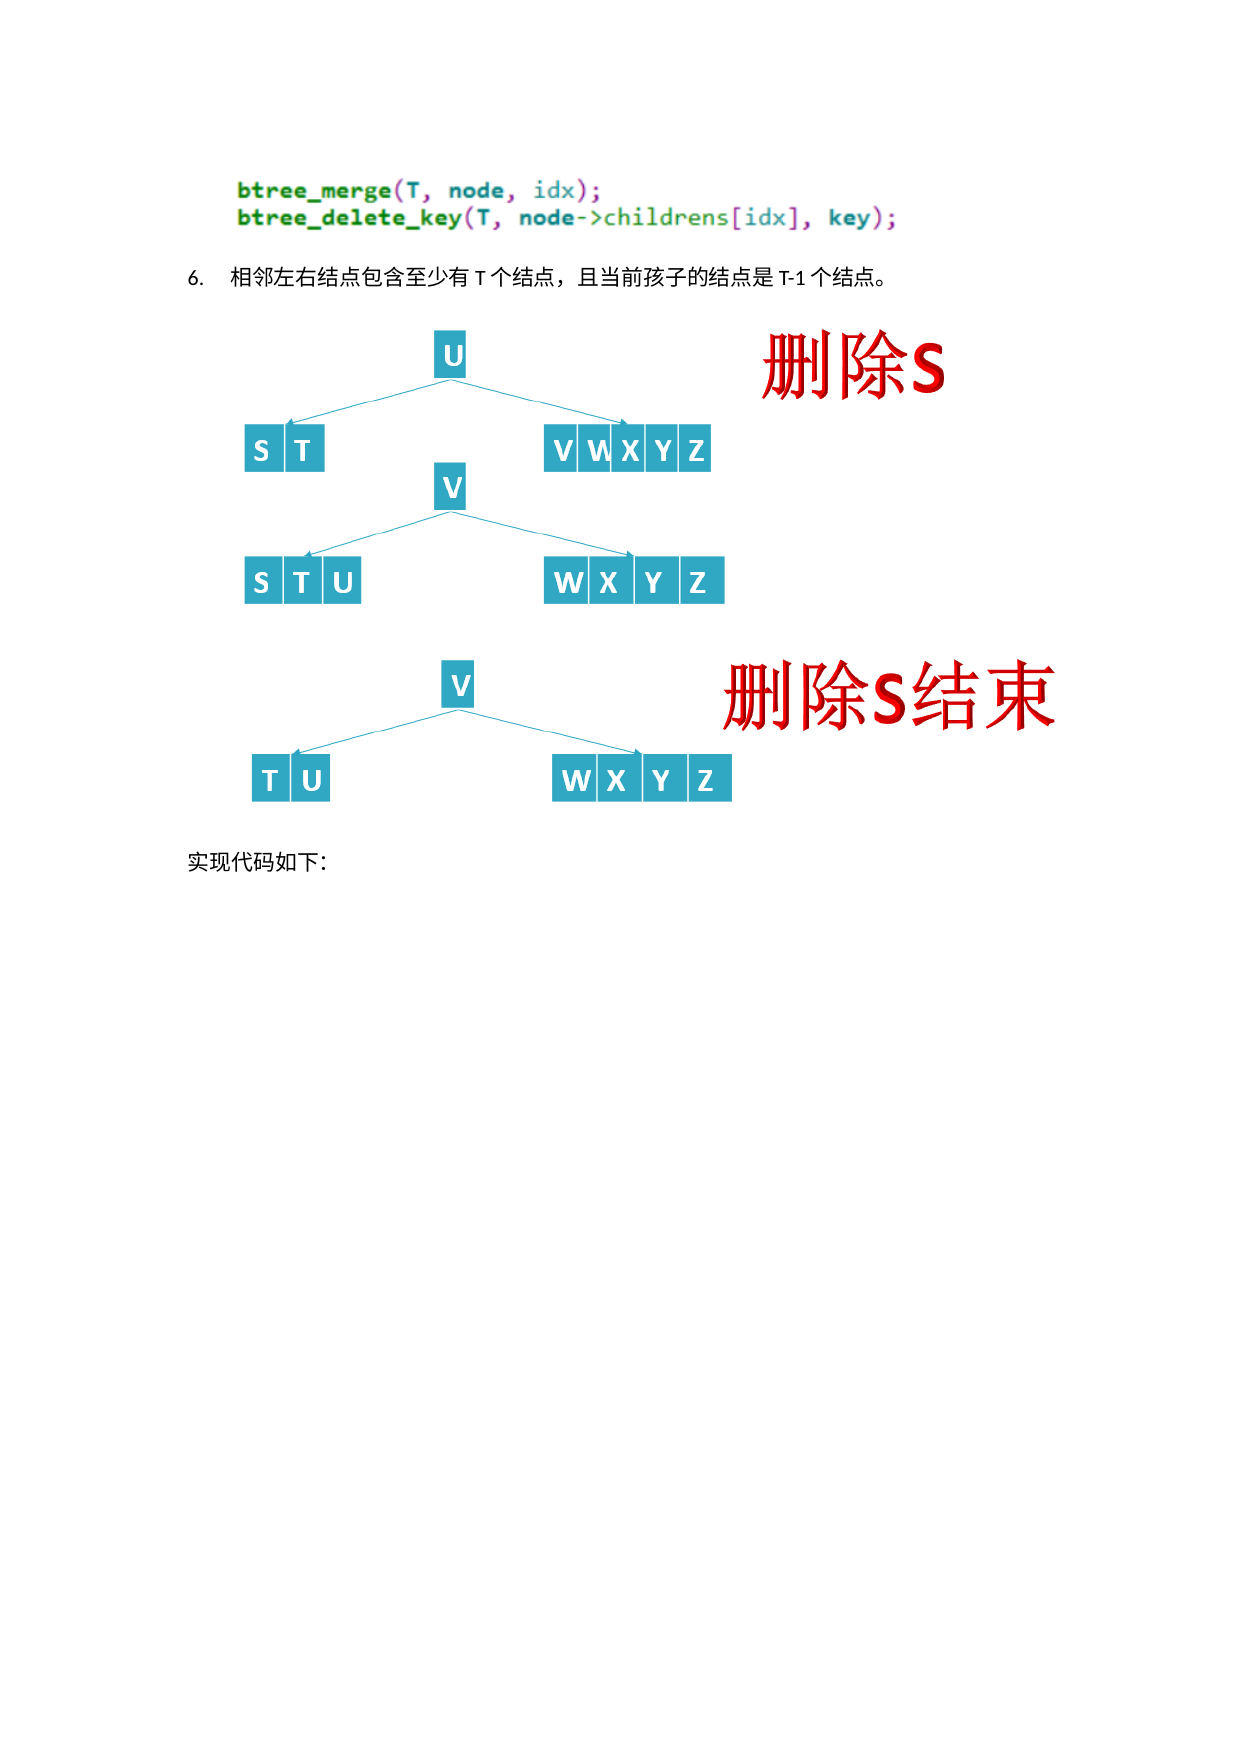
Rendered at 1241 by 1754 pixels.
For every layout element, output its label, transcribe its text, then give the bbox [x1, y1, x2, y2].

text 实现代码如下： [187, 844, 1053, 877]
picture [225, 292, 1091, 820]
picture [225, 162, 912, 249]
list 相邻左右结点包含至少有T个结点，且当前孩子的结点是T-1个结点。 [187, 259, 1053, 292]
